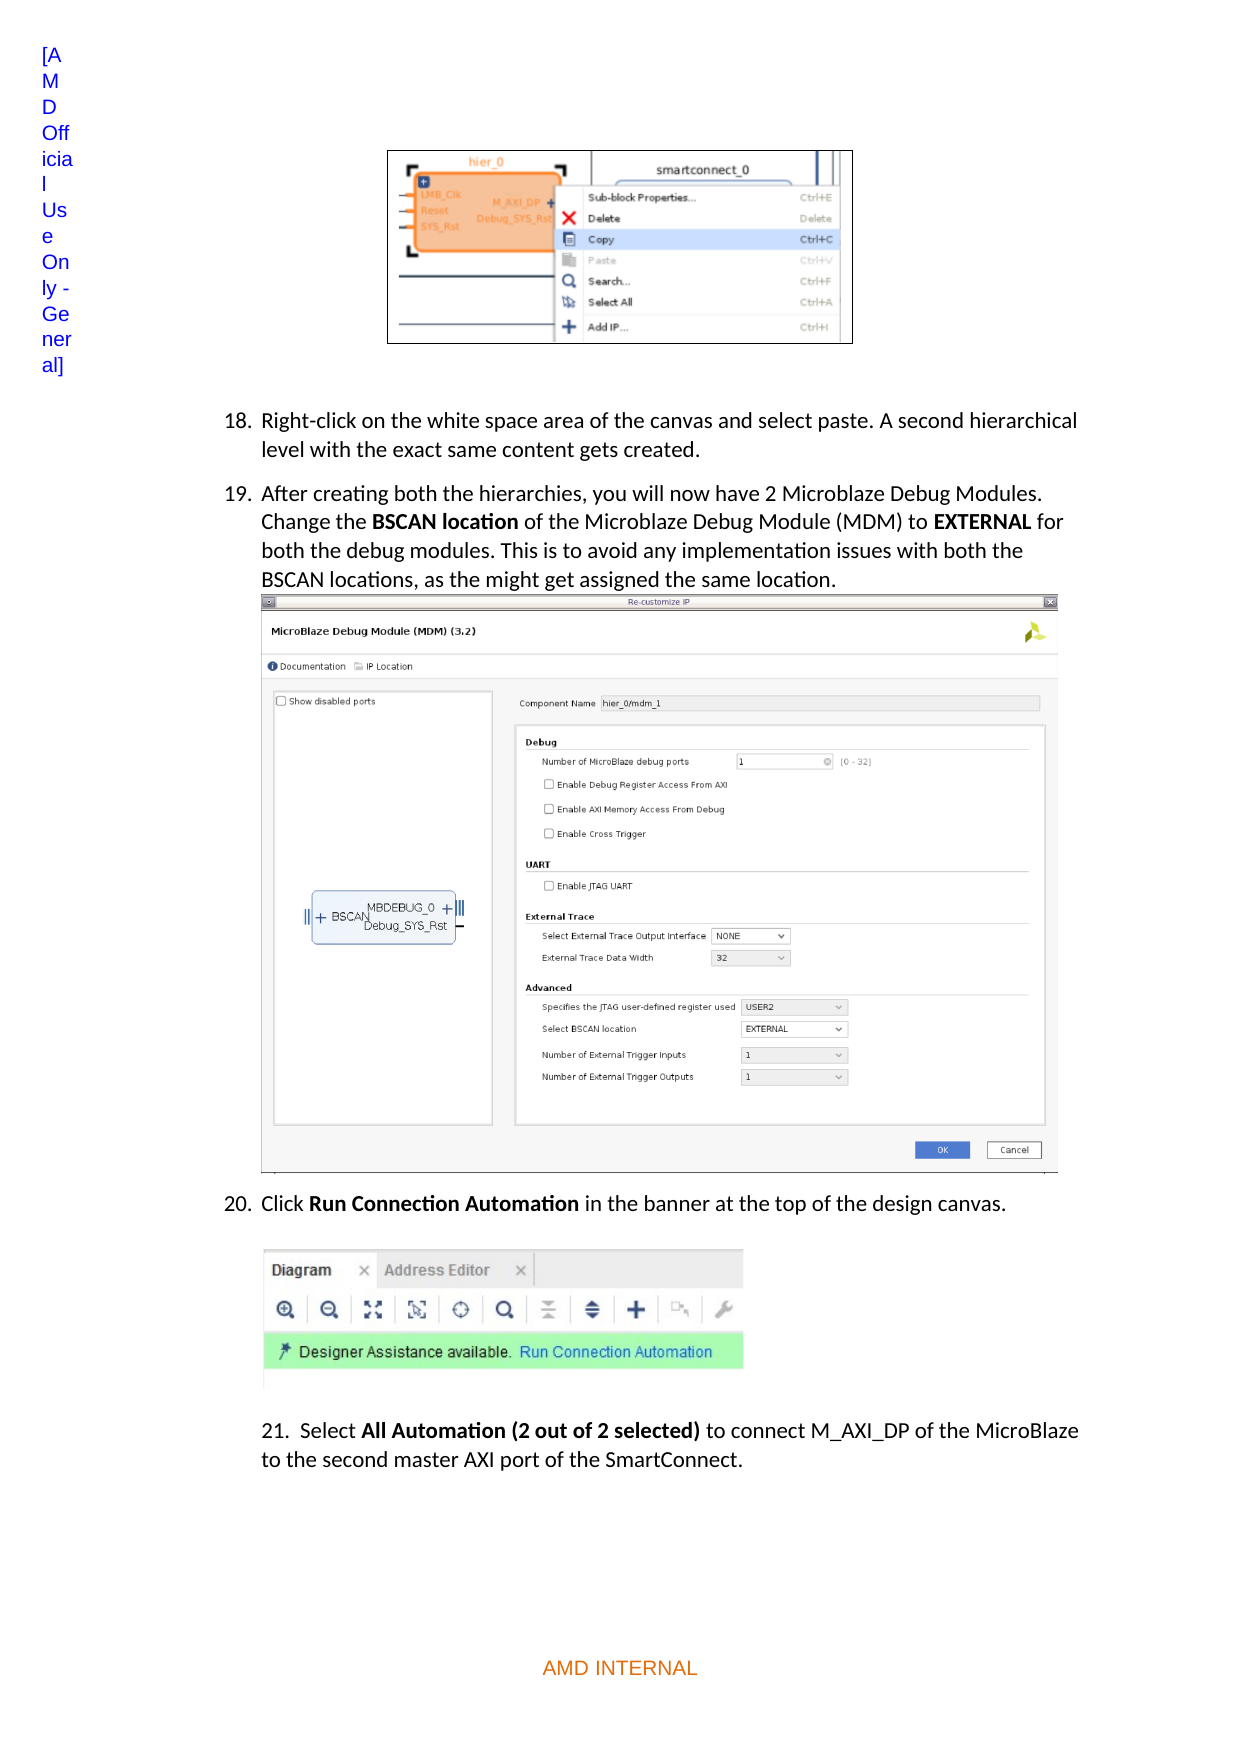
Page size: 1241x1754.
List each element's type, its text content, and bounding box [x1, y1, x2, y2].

picture [398, 151, 841, 342]
picture [261, 594, 1058, 1174]
list Right-click on the white space area of the canvas and select paste. A second hierarchical level with the exact same content gets created. [223, 407, 1089, 463]
picture [263, 1248, 744, 1389]
list Click Run Connection Automation in the banner at the top of the design canvas. [223, 1189, 1089, 1246]
list Select All Automation (2 out of 2 selected) to connect M_AXI_DP of the MicroBlaze to the second master AXI port of the SmartConnect. [261, 1416, 1089, 1473]
table_header [388, 151, 852, 343]
